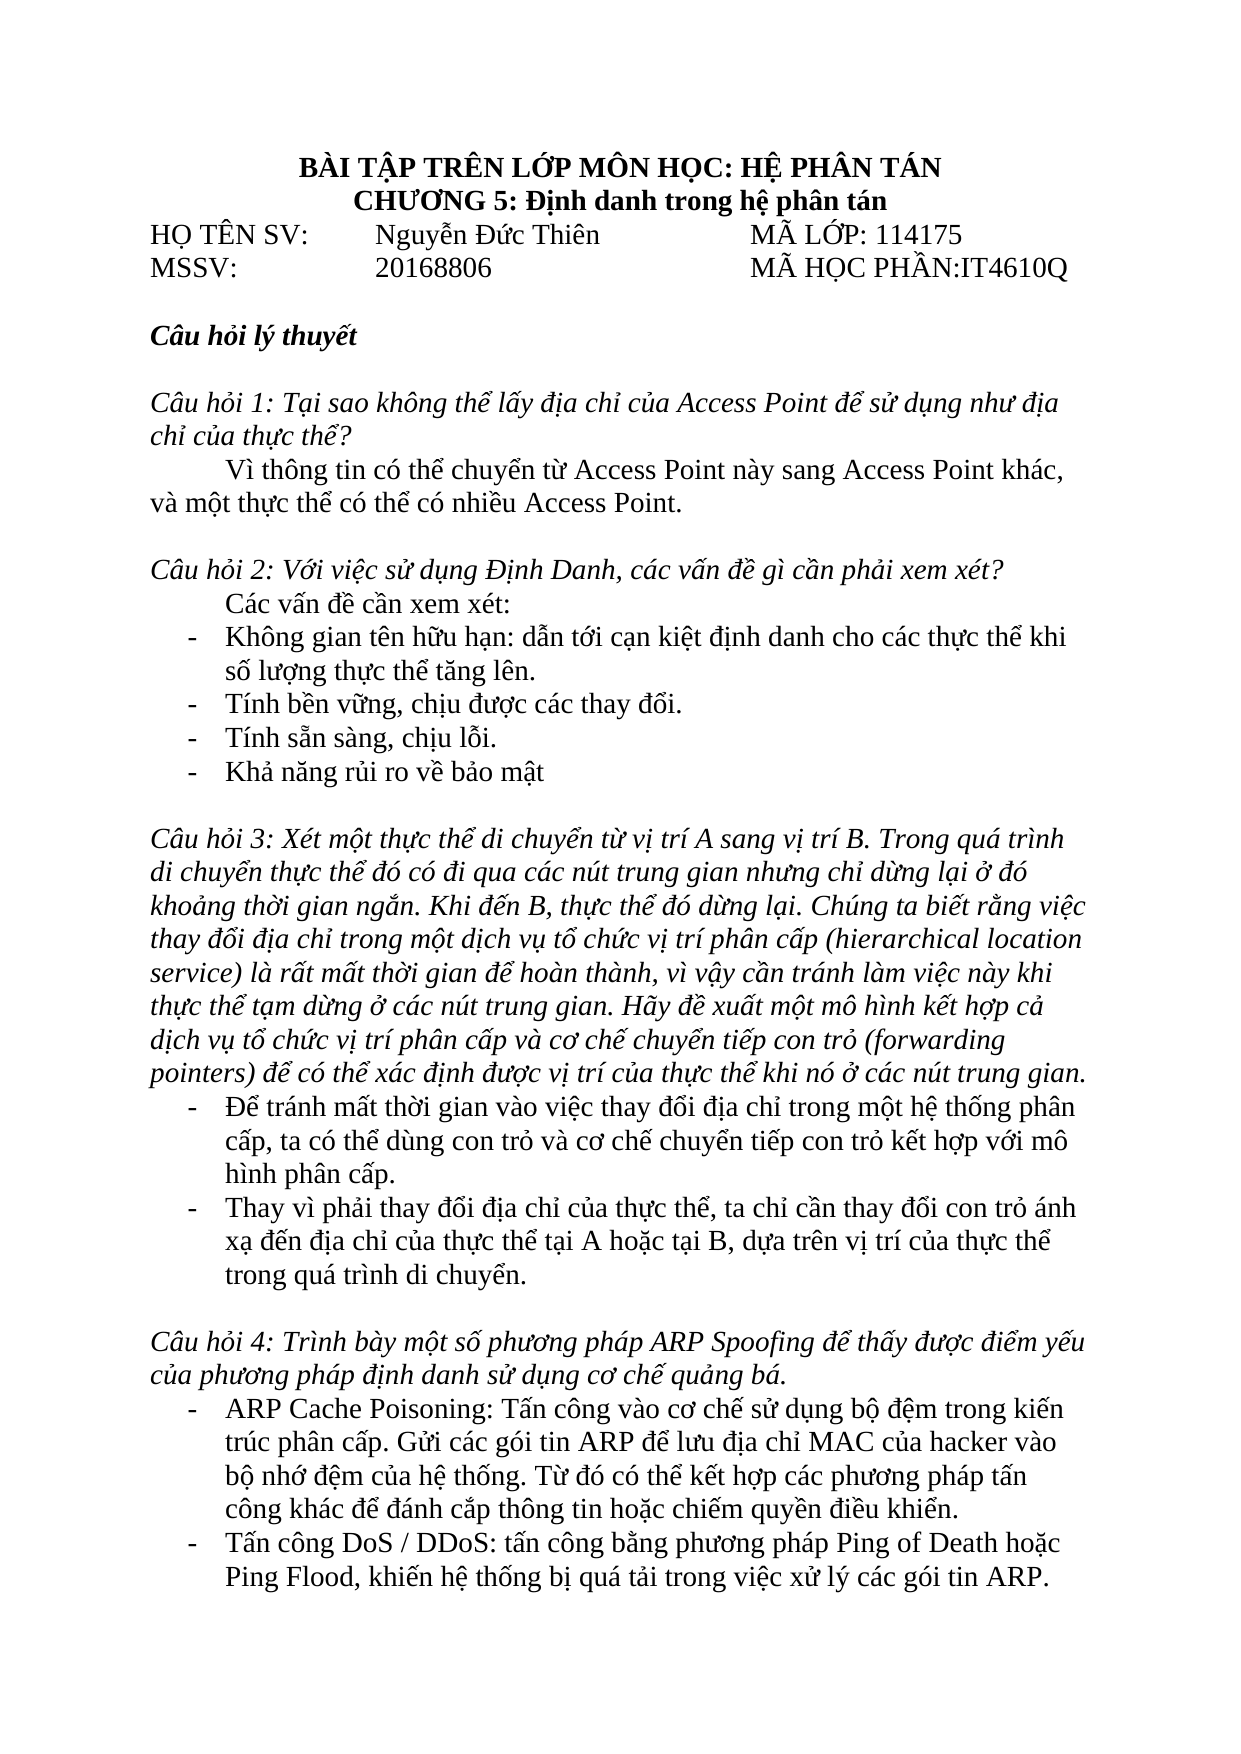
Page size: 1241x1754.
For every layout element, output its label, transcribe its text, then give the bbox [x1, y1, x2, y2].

text CHƯƠNG 5: Định danh trong hệ phân tán [150, 183, 1090, 217]
list Khả năng rủi ro về bảo mật [187, 754, 1090, 787]
text Câu hỏi lý thuyết [150, 318, 1090, 351]
text Vì thông tin có thể chuyển từ Access Point này sang Access Point khác, và một thực thể có thể có nhiều Access Point. [150, 452, 1090, 519]
text Câu hỏi 2: Với việc sử dụng Định Danh, các vấn đề gì cần phải xem xét? [150, 552, 1090, 586]
list ARP Cache Poisoning: Tấn công vào cơ chế sử dụng bộ đệm trong kiến trúc phân cấp. Gửi các gói tin ARP để lưu địa chỉ MAC của hacker vào bộ nhớ đệm của hệ thống. Từ đó có thể kết hợp các phương pháp tấn công khác để đánh cắp thông tin hoặc chiếm quyền điều khiển. [187, 1391, 1090, 1525]
list Thay vì phải thay đổi địa chỉ của thực thể, ta chỉ cần thay đổi con trỏ ánh xạ đến địa chỉ của thực thể tại A hoặc tại B, dựa trên vị trí của thực thể trong quá trình di chuyển. [187, 1190, 1090, 1290]
text Câu hỏi 4: Trình bày một số phương pháp ARP Spoofing để thấy được điểm yếu của phương pháp định danh sử dụng cơ chế quảng bá. [150, 1324, 1090, 1391]
list Tấn công DoS / DDoS: tấn công bằng phương pháp Ping of Death hoặc Ping Flood, khiến hệ thống bị quá tải trong việc xử lý các gói tin ARP. [187, 1525, 1090, 1592]
list Tính bền vững, chịu được các thay đổi. [187, 687, 1090, 720]
list Không gian tên hữu hạn: dẫn tới cạn kiệt định danh cho các thực thể khi số lượng thực thể tăng lên. [187, 619, 1090, 687]
text Câu hỏi 1: Tại sao không thể lấy địa chỉ của Access Point để sử dụng như địa chỉ của thực thể? [150, 385, 1090, 452]
text MSSV: 20168806 MÃ HỌC PHẦN:IT4610Q [150, 251, 1090, 284]
list Tính sẵn sàng, chịu lỗi. [187, 720, 1090, 754]
text HỌ TÊN SV: Nguyễn Đức Thiên MÃ LỚP: 114175 [150, 217, 1090, 251]
text BÀI TẬP TRÊN LỚP MÔN HỌC: HỆ PHÂN TÁN [150, 150, 1090, 183]
text Các vấn đề cần xem xét: [150, 586, 1090, 619]
text Câu hỏi 3: Xét một thực thể di chuyển từ vị trí A sang vị trí B. Trong quá trình di chuyển thực thể đó có đi qua các nút trung gian nhưng chỉ dừng lại ở đó khoảng thời gian ngắn. Khi đến B, thực thể đó dừng lại. Chúng ta biết rằng việc thay đổi địa chỉ trong một dịch vụ tổ chức vị trí phân cấp (hierarchical location service) là rất mất thời gian để hoàn thành, vì vậy cần tránh làm việc này khi thực thể tạm dừng ở các nút trung gian. Hãy đề xuất một mô hình kết hợp cả dịch vụ tổ chức vị trí phân cấp và cơ chế chuyển tiếp con trỏ (forwarding pointers) để có thể xác định được vị trí của thực thể khi nó ở các nút trung gian. [150, 821, 1090, 1089]
list Để tránh mất thời gian vào việc thay đổi địa chỉ trong một hệ thống phân cấp, ta có thể dùng con trỏ và cơ chế chuyển tiếp con trỏ kết hợp với mô hình phân cấp. [187, 1089, 1090, 1190]
